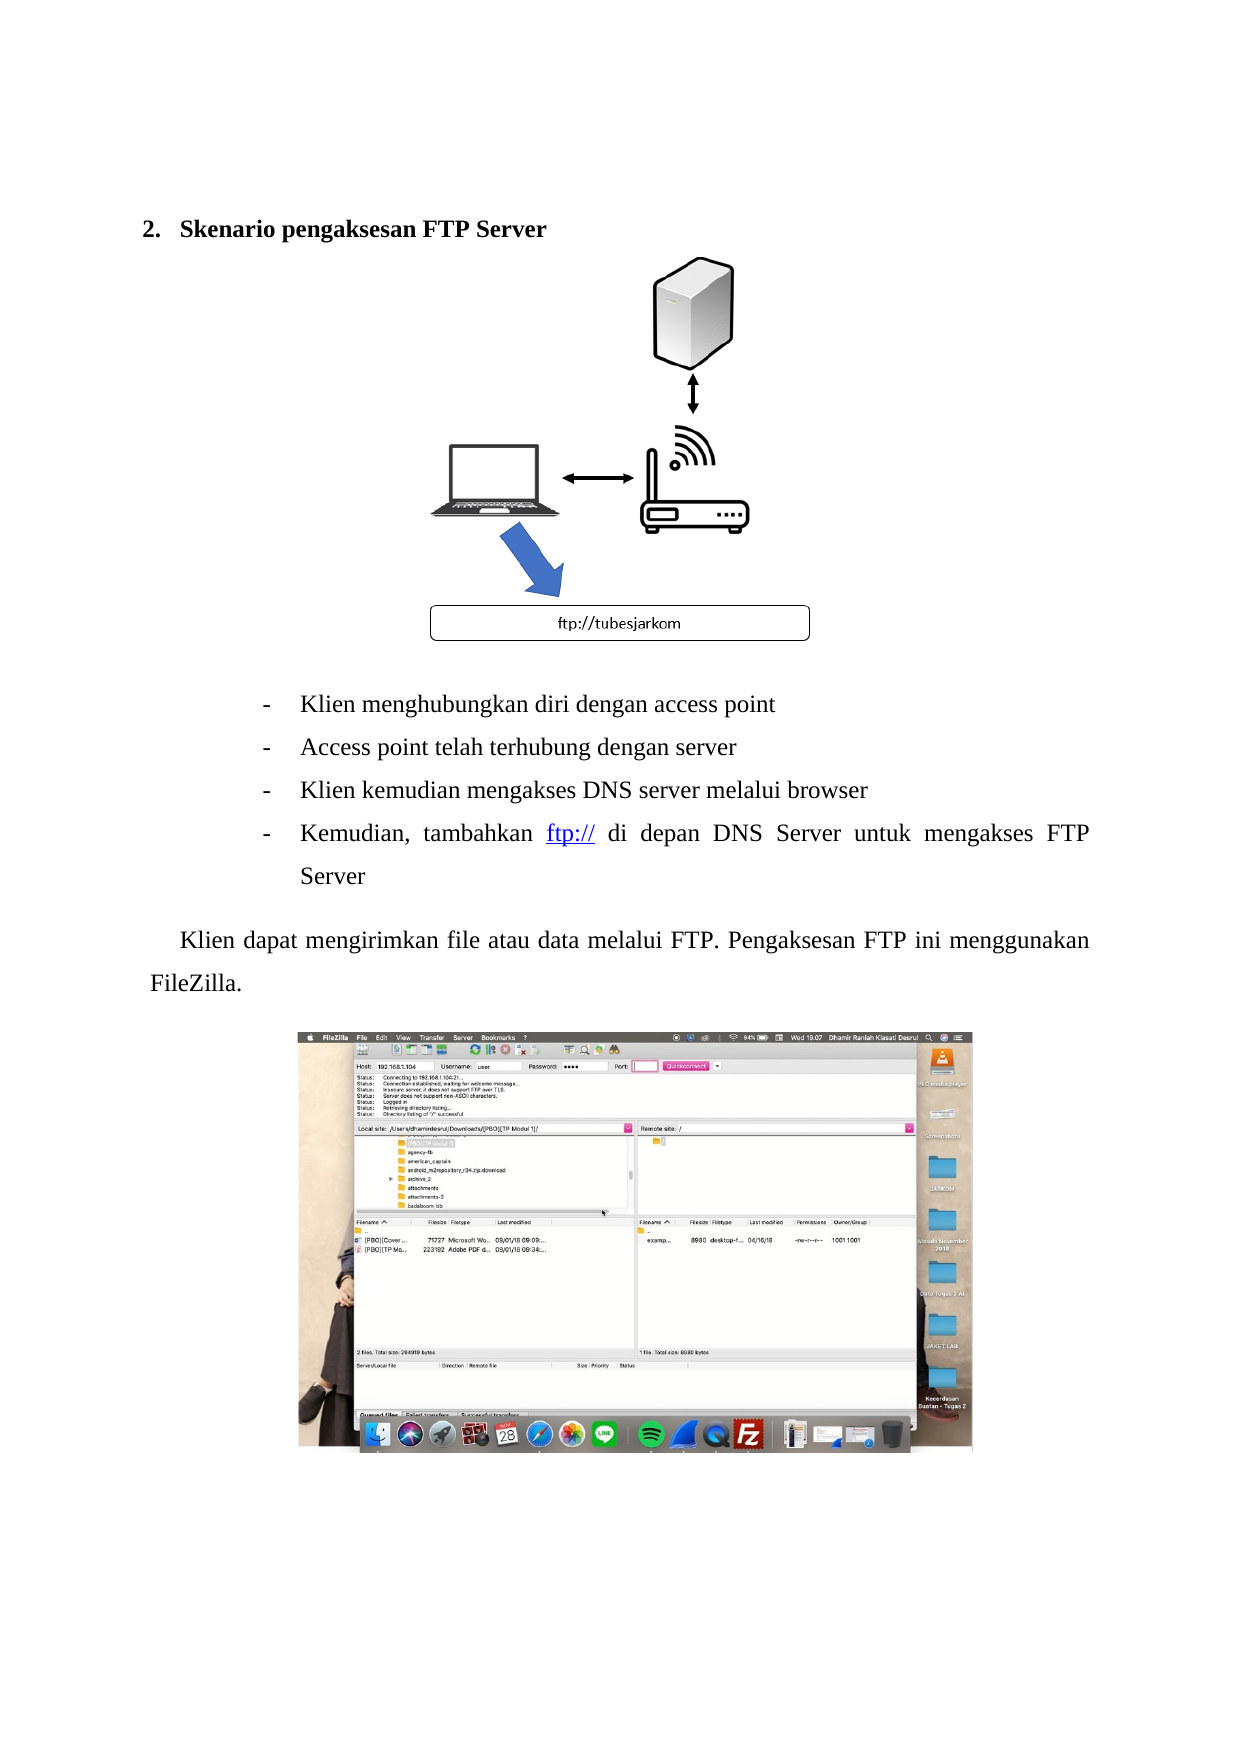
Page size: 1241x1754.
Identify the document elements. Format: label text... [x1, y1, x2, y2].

text Klien dapat mengirimkan file atau data melalui FTP. Pengaksesan FTP ini menggunakan FileZilla. [150, 925, 1090, 997]
list Access point telah terhubung dengan server [262, 732, 1090, 761]
list Kemudian, tambahkan ftp:// di depan DNS Server untuk mengakses FTP Server [262, 818, 1090, 890]
list Klien menghubungkan diri dengan access point [262, 689, 1090, 717]
list Skenario pengaksesan FTP Server [142, 214, 1090, 243]
picture [297, 1032, 973, 1453]
picture [394, 257, 876, 672]
list Klien kemudian mengakses DNS server melalui browser [262, 775, 1090, 804]
